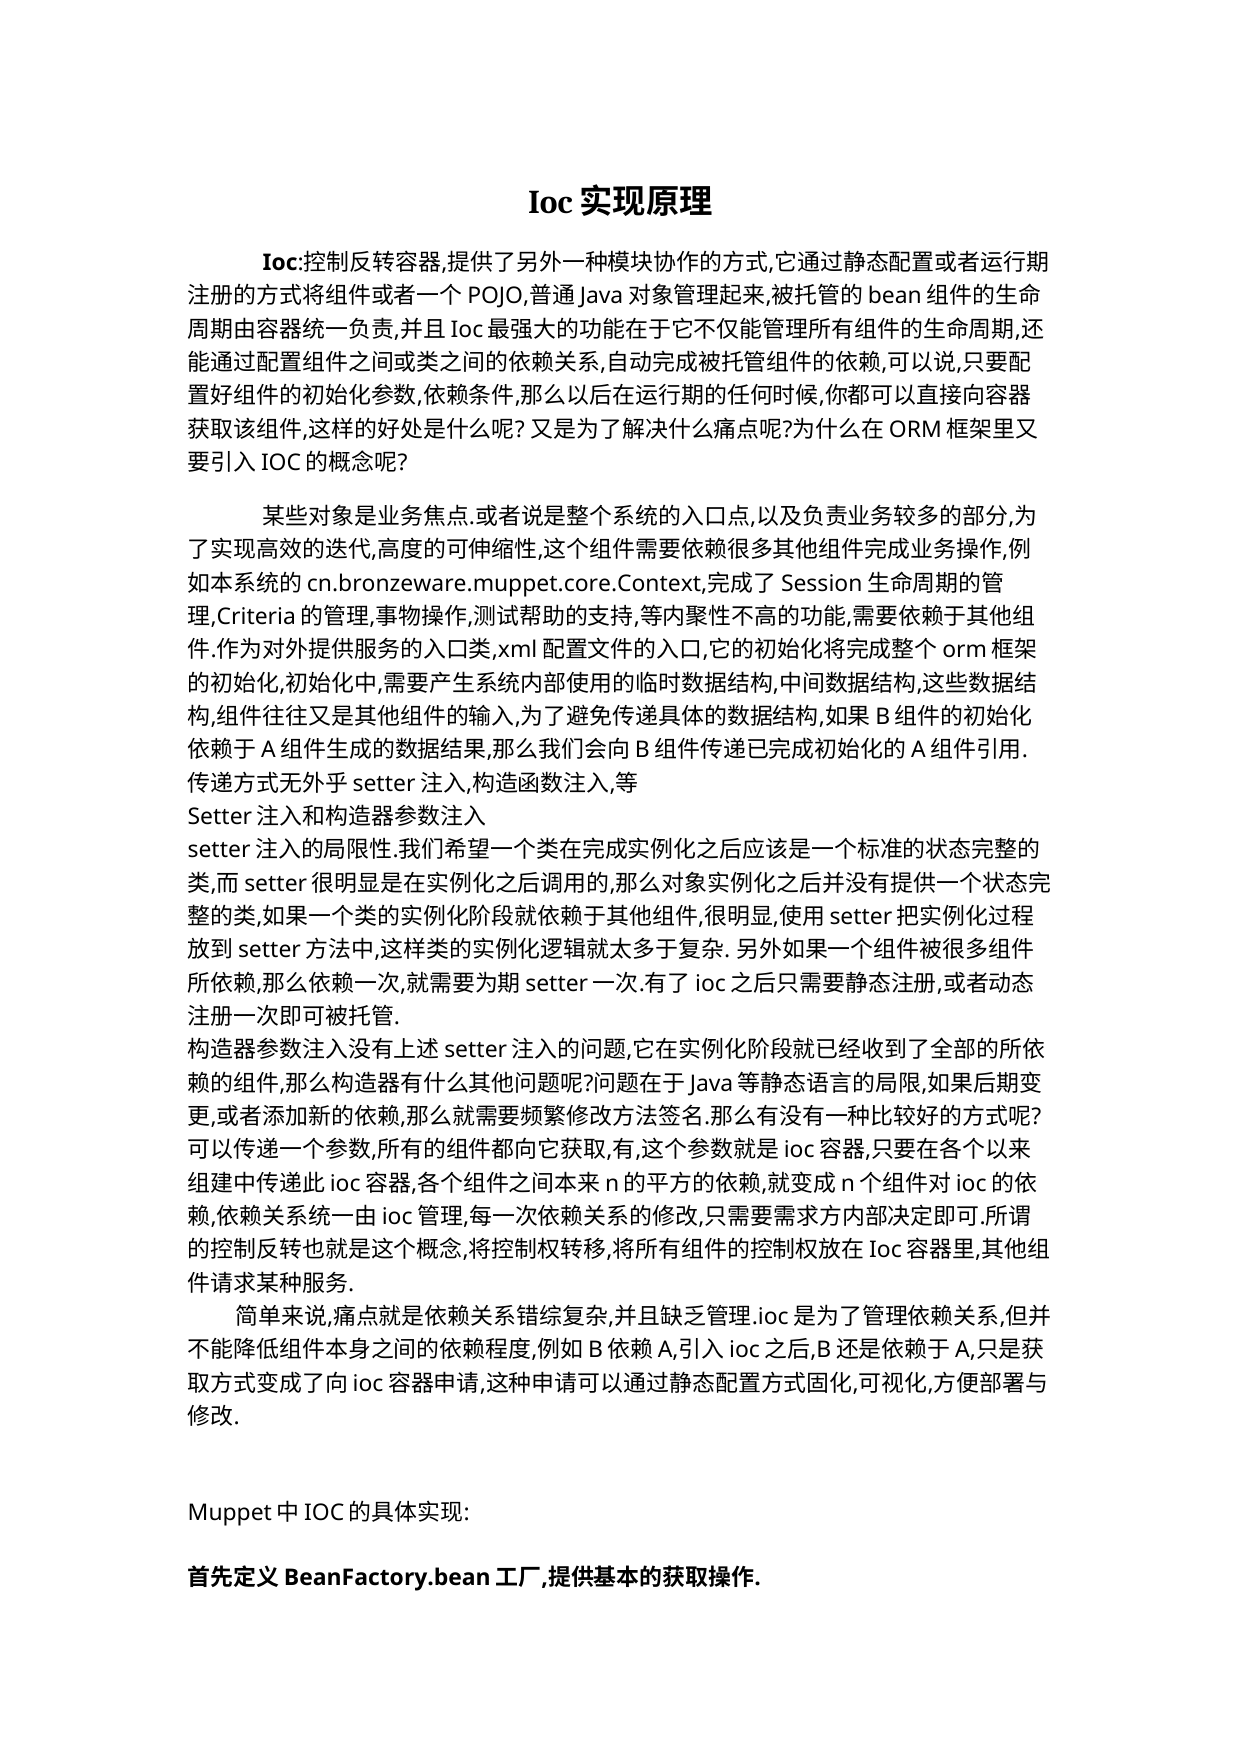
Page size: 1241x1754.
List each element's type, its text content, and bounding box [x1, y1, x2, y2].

text Setter注入和构造器参数注入 [187, 798, 1053, 831]
text 传递方式无外乎setter注入,构造函数注入,等 [187, 765, 1053, 798]
subtitle Ioc实现原理 [187, 175, 1053, 223]
text 首先定义BeanFactory.bean工厂,提供基本的获取操作. [187, 1558, 1053, 1592]
text 某些对象是业务焦点.或者说是整个系统的入口点,以及负责业务较多的部分,为了实现高效的迭代,高度的可伸缩性,这个组件需要依赖很多其他组件完成业务操作,例如本系统的cn.bronzeware.muppet.core.Context,完成了Session生命周期的管理,Criteria的管理,事物操作,测试帮助的支持,等内聚性不高的功能,需要依赖于其他组件.作为对外提供服务的入口类,xml配置文件的入口,它的初始化将完成整个orm框架的初始化,初始化中,需要产生系统内部使用的临时数据结构,中间数据结构,这些数据结构,组件往往又是其他组件的输入,为了避免传递具体的数据结构,如果B组件的初始化依赖于A组件生成的数据结果,那么我们会向B组件传递已完成初始化的A组件引用. [187, 498, 1053, 765]
text Ioc:控制反转容器,提供了另外一种模块协作的方式,它通过静态配置或者运行期注册的方式将组件或者一个POJO,普通Java对象管理起来,被托管的bean组件的生命周期由容器统一负责,并且Ioc最强大的功能在于它不仅能管理所有组件的生命周期,还能通过配置组件之间或类之间的依赖关系,自动完成被托管组件的依赖,可以说,只要配置好组件的初始化参数,依赖条件,那么以后在运行期的任何时候,你都可以直接向容器获取该组件,这样的好处是什么呢? 又是为了解决什么痛点呢?为什么在ORM框架里又要引入IOC的概念呢? [187, 244, 1053, 477]
text 构造器参数注入没有上述setter注入的问题,它在实例化阶段就已经收到了全部的所依赖的组件,那么构造器有什么其他问题呢?问题在于Java等静态语言的局限,如果后期变更,或者添加新的依赖,那么就需要频繁修改方法签名.那么有没有一种比较好的方式呢?可以传递一个参数,所有的组件都向它获取,有,这个参数就是ioc容器,只要在各个以来组建中传递此ioc容器,各个组件之间本来n的平方的依赖,就变成n个组件对ioc的依赖,依赖关系统一由ioc管理,每一次依赖关系的修改,只需要需求方内部决定即可.所谓的控制反转也就是这个概念,将控制权转移,将所有组件的控制权放在Ioc容器里,其他组件请求某种服务. [187, 1031, 1053, 1298]
text setter注入的局限性.我们希望一个类在完成实例化之后应该是一个标准的状态完整的类,而setter很明显是在实例化之后调用的,那么对象实例化之后并没有提供一个状态完整的类,如果一个类的实例化阶段就依赖于其他组件,很明显,使用setter把实例化过程放到setter方法中,这样类的实例化逻辑就太多于复杂. 另外如果一个组件被很多组件所依赖,那么依赖一次,就需要为期setter一次.有了ioc之后只需要静态注册,或者动态注册一次即可被托管. [187, 831, 1053, 1031]
text Muppet中IOC的具体实现: [187, 1494, 1053, 1527]
text 简单来说,痛点就是依赖关系错综复杂,并且缺乏管理.ioc是为了管理依赖关系,但并不能降低组件本身之间的依赖程度,例如B依赖A,引入ioc之后,B还是依赖于A,只是获取方式变成了向ioc容器申请,这种申请可以通过静态配置方式固化,可视化,方便部署与修改. [187, 1298, 1053, 1431]
